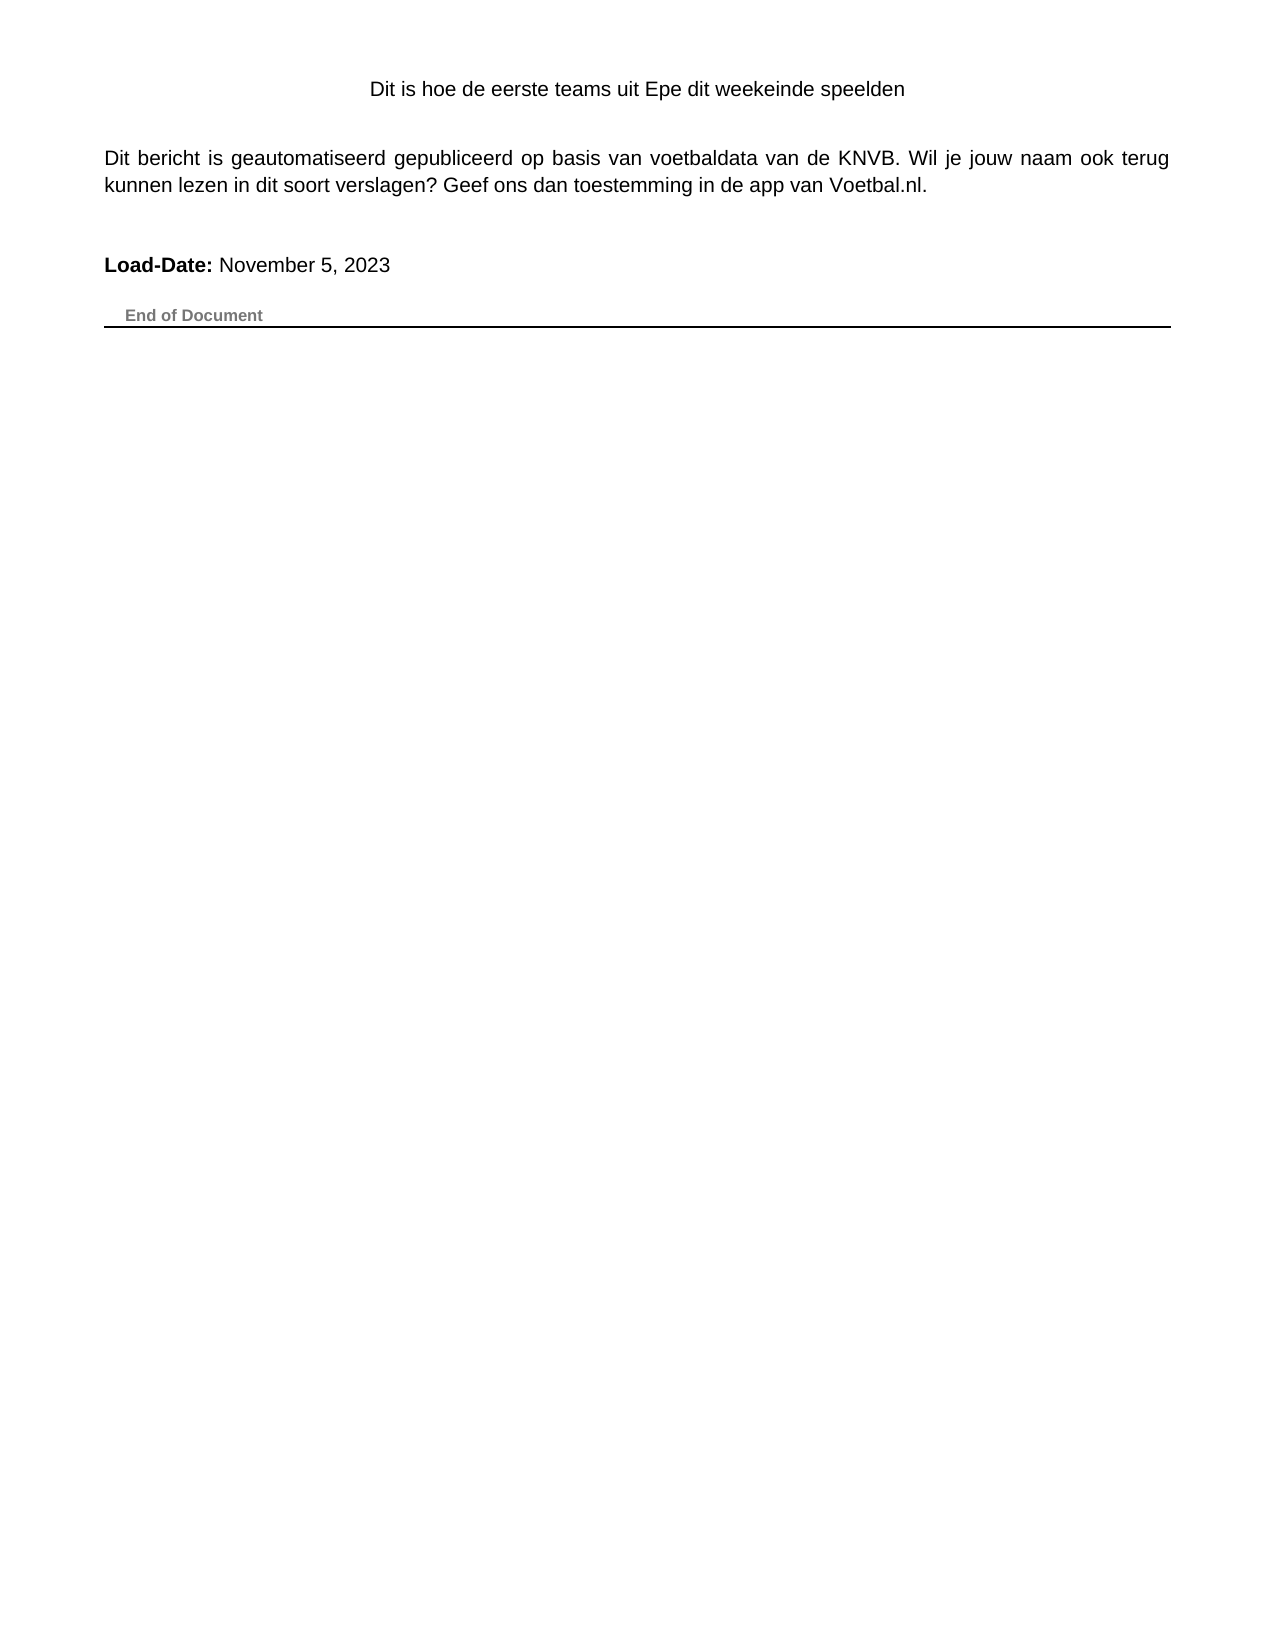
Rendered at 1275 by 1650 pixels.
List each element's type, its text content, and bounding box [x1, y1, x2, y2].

text Load-Date: November 5, 2023 [104, 221, 1171, 277]
text Dit bericht is geautomatiseerd gepubliceerd op basis van voetbaldata van de KNVB. Wil je jouw naam ook terug kunnen lezen in dit soort verslagen? Geef ons dan toestemming in de app van Voetbal.nl. [104, 142, 1171, 196]
text End of Document [125, 306, 1171, 325]
